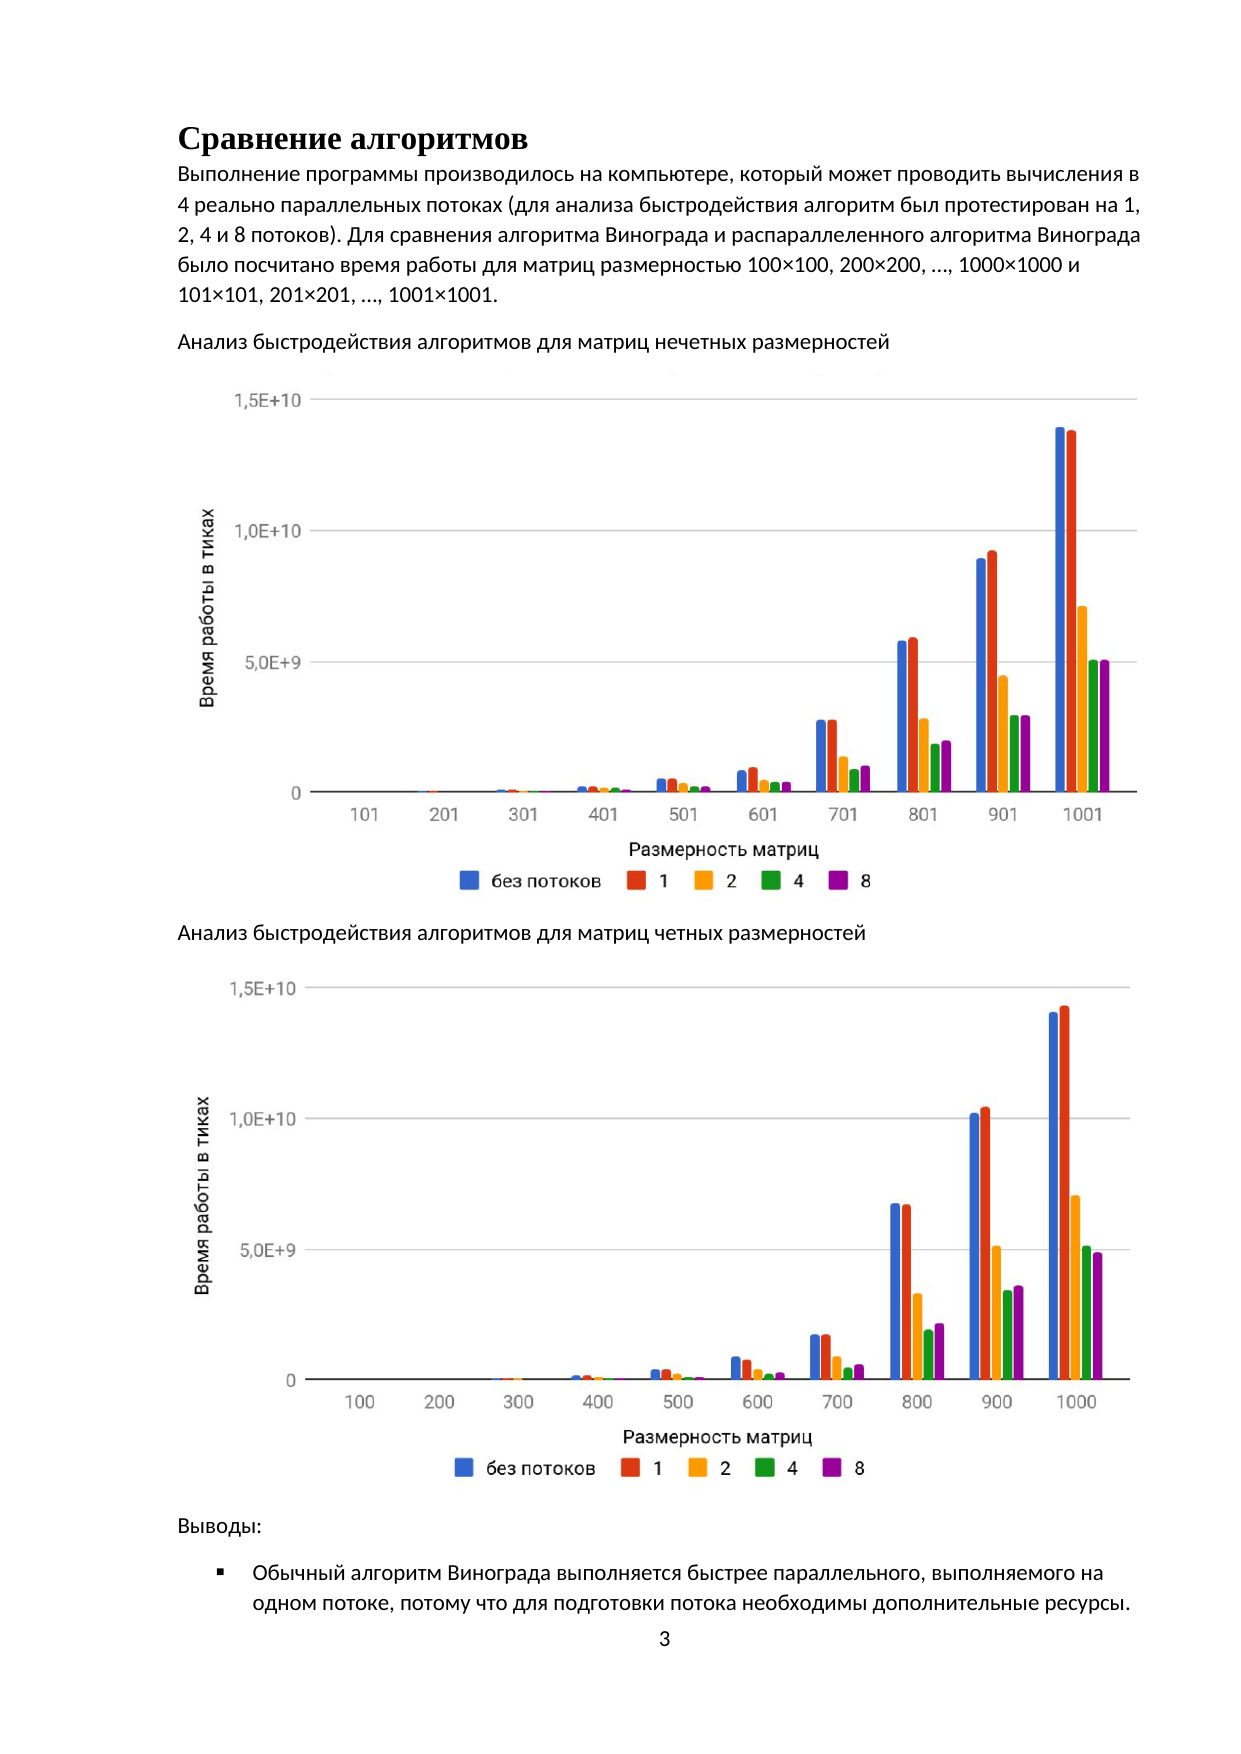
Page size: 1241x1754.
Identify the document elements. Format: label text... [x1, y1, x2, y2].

text Выводы: [177, 1511, 1152, 1539]
subtitle Сравнение алгоритмов [177, 118, 1152, 156]
text Выполнение программы производилось на компьютере, который может проводить вычисления в 4 реально параллельных потоках (для анализа быстродействия алгоритм был протестирован на 1, 2, 4 и 8 потоков). Для сравнения алгоритма Винограда и распараллеленного алгоритма Винограда было посчитано время работы для матриц размерностью 100×100, 200×200, …, 1000×1000 и 101×101, 201×201, …, 1001×1001. [177, 159, 1152, 308]
text Анализ быстродействия алгоритмов для матриц нечетных размерностей [177, 327, 1152, 355]
list Обычный алгоритм Винограда выполняется быстрее параллельного, выполняемого на одном потоке, потому что для подготовки потока необходимы дополнительные ресурсы. [215, 1558, 1152, 1617]
picture [177, 374, 1151, 916]
picture [177, 964, 1152, 1493]
